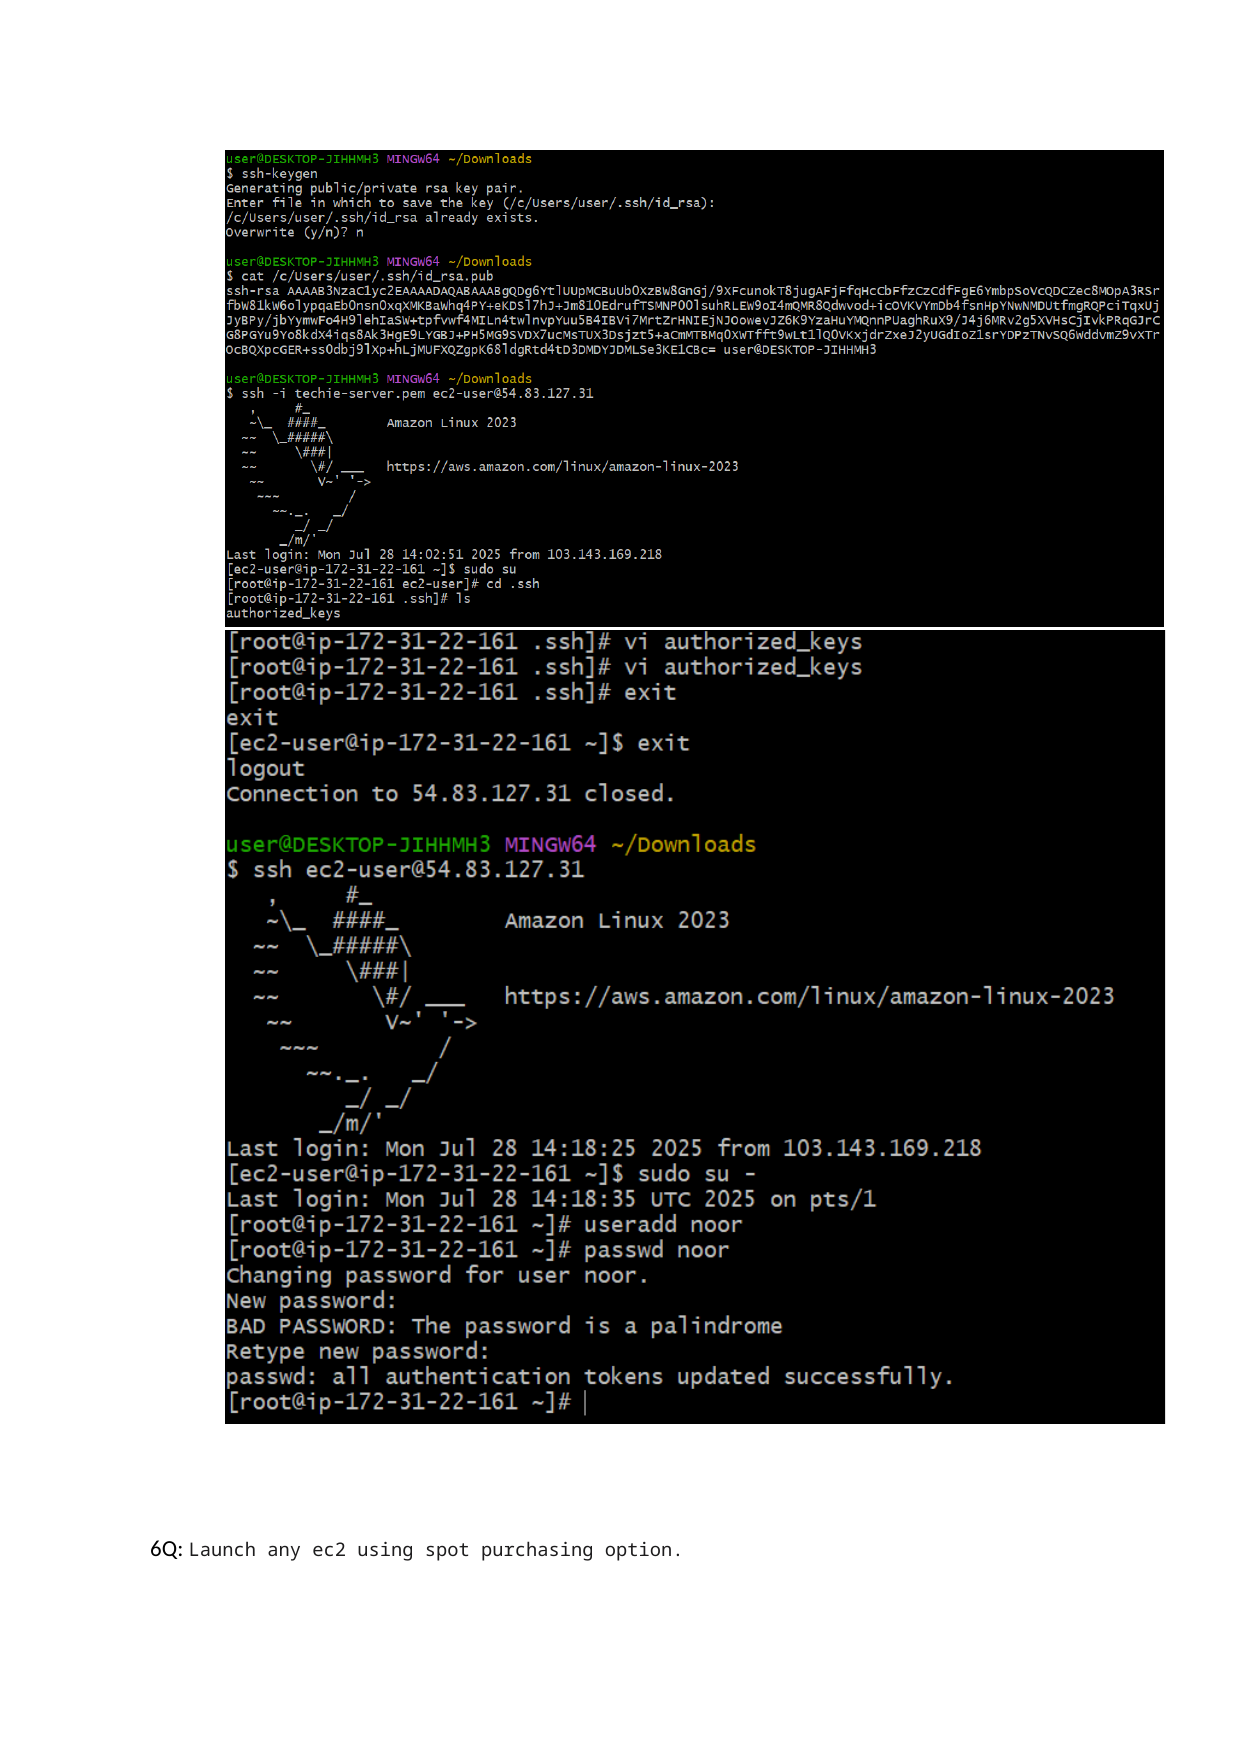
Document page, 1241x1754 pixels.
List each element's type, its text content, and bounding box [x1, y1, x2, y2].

picture [225, 150, 1166, 627]
picture [225, 630, 1166, 1424]
text 6Q: Launch any ec2 using spot purchasing option. [150, 1534, 1090, 1562]
